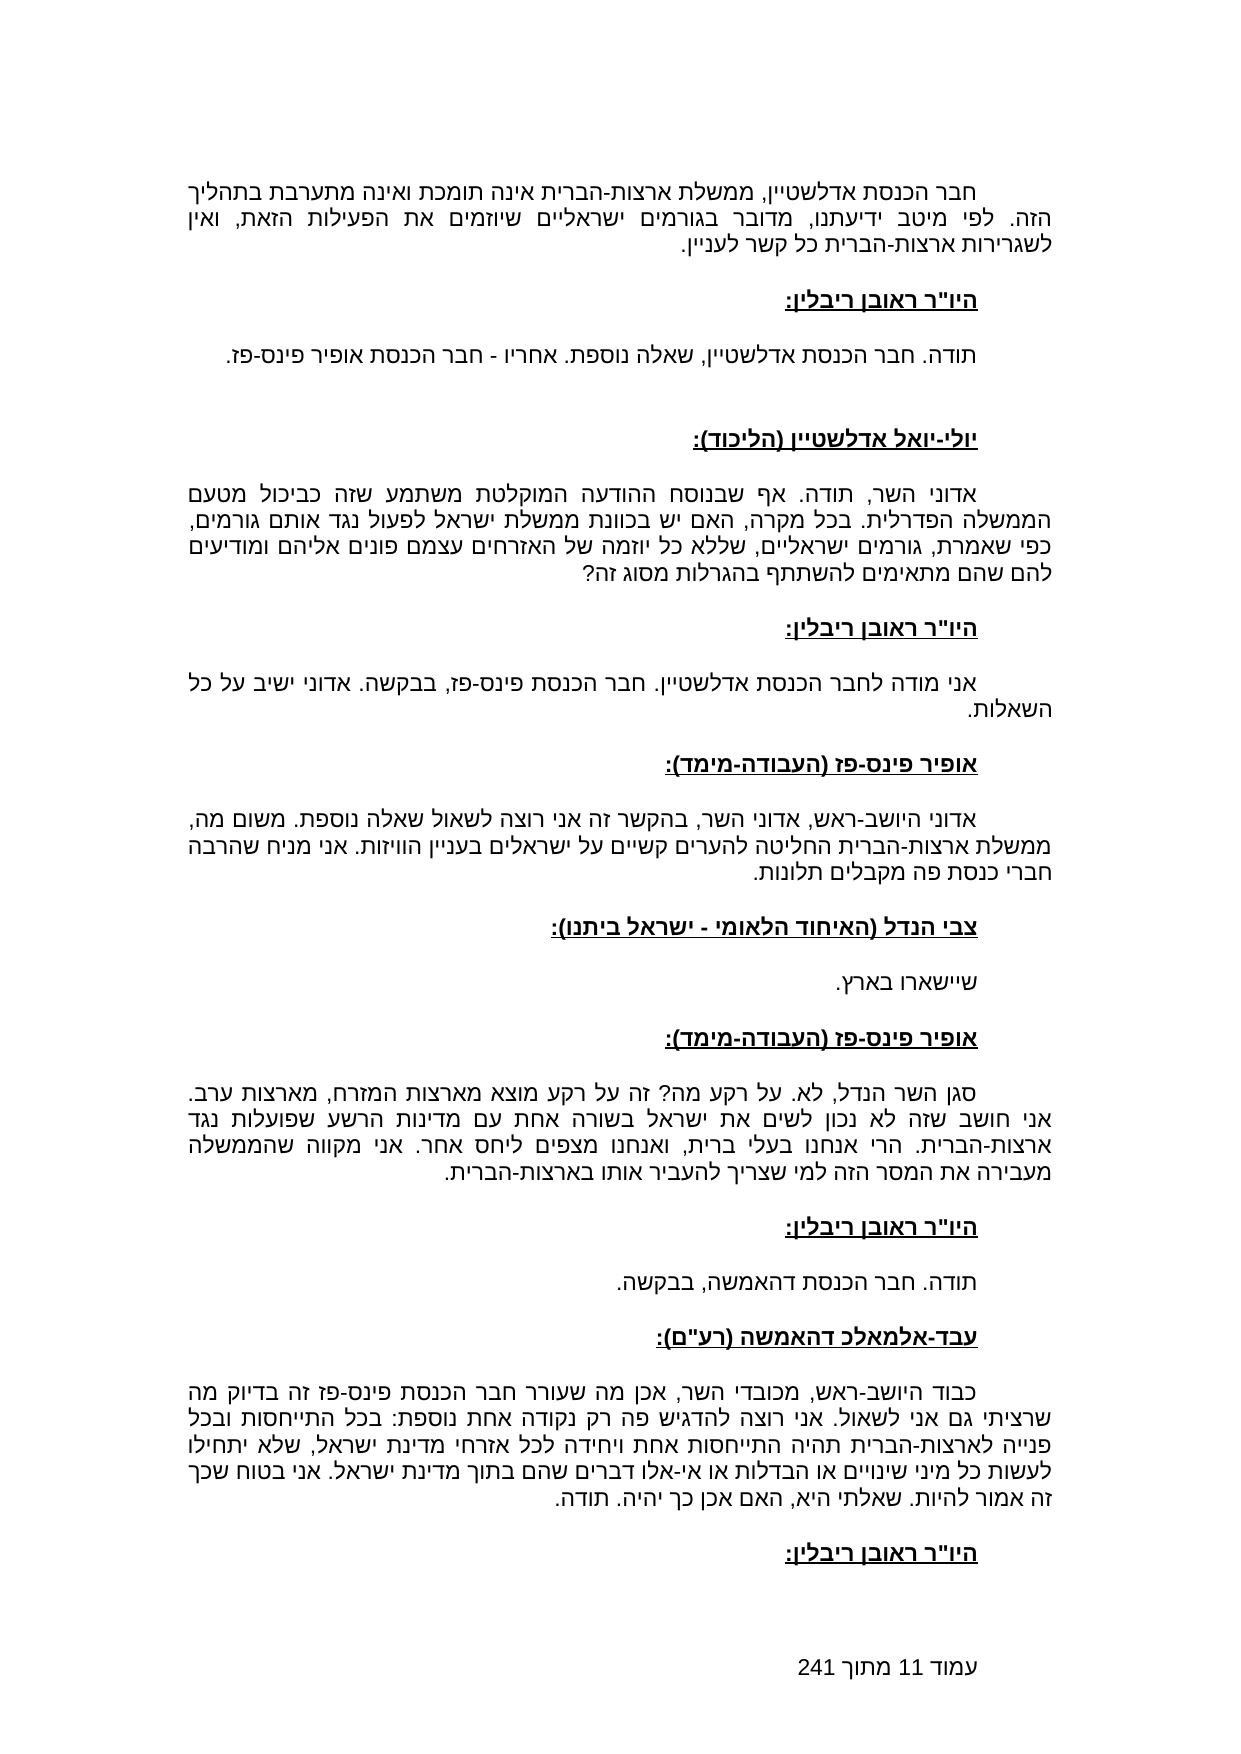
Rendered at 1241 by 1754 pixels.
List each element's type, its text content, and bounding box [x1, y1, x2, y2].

text צבי הנדל (האיחוד הלאומי - ישראל ביתנו): [187, 914, 1053, 941]
text כבוד היושב-ראש, מכובדי השר, אכן מה שעורר חבר הכנסת פינס-פז זה בדיוק מה שרציתי גם אני לשאול. אני רוצה להדגיש פה רק נקודה אחת נוספת: בכל התייחסות ובכל פנייה לארצות-הברית תהיה התייחסות אחת ויחידה לכל אזרחי מדינת ישראל, שלא יתחילו לעשות כל מיני שינויים או הבדלות או אי-אלו דברים שהם בתוך מדינת ישראל. אני בטוח שכך זה אמור להיות. שאלתי היא, האם אכן כך יהיה. תודה. [187, 1379, 1053, 1511]
text תודה. חבר הכנסת דהאמשה, בבקשה. [187, 1269, 1053, 1295]
text היו"ר ראובן ריבלין: [187, 287, 1053, 313]
text אופיר פינס-פז (העבודה-מימד): [187, 1024, 1053, 1051]
text אדוני השר, תודה. אף שבנוסח ההודעה המוקלטת משתמע שזה כביכול מטעם הממשלה הפדרלית. בכל מקרה, האם יש בכוונת ממשלת ישראל לפעול נגד אותם גורמים, כפי שאמרת, גורמים ישראליים, שללא כל יוזמה של האזרחים עצמם פונים אליהם ומודיעים להם שהם מתאימים להשתתף בהגרלות מסוג זה? [187, 481, 1053, 586]
text היו"ר ראובן ריבלין: [187, 1539, 1053, 1566]
text חבר הכנסת אדלשטיין, ממשלת ארצות-הברית אינה תומכת ואינה מתערבת בתהליך הזה. לפי מיטב ידיעתנו, מדובר בגורמים ישראליים שיוזמים את הפעילות הזאת, ואין לשגרירות ארצות-הברית כל קשר לעניין. [187, 179, 1053, 258]
text עבד-אלמאלכ דהאמשה (רע"ם): [187, 1324, 1053, 1350]
text היו"ר ראובן ריבלין: [187, 1214, 1053, 1240]
text שיישארו בארץ. [187, 969, 1053, 996]
text אני מודה לחבר הכנסת אדלשטיין. חבר הכנסת פינס-פז, בבקשה. אדוני ישיב על כל השאלות. [187, 670, 1053, 723]
text יולי-יואל אדלשטיין (הליכוד): [187, 426, 1053, 452]
text סגן השר הנדל, לא. על רקע מה? זה על רקע מוצא מארצות המזרח, מארצות ערב. אני חושב שזה לא נכון לשים את ישראל בשורה אחת עם מדינות הרשע שפועלות נגד ארצות-הברית. הרי אנחנו בעלי ברית, ואנחנו מצפים ליחס אחר. אני מקווה שהממשלה מעבירה את המסר הזה למי שצריך להעביר אותו בארצות-הברית. [187, 1079, 1053, 1185]
text אדוני היושב-ראש, אדוני השר, בהקשר זה אני רוצה לשאול שאלה נוספת. משום מה, ממשלת ארצות-הברית החליטה להערים קשיים על ישראלים בעניין הוויזות. אני מניח שהרבה חברי כנסת פה מקבלים תלונות. [187, 806, 1053, 886]
text היו"ר ראובן ריבלין: [187, 615, 1053, 641]
text תודה. חבר הכנסת אדלשטיין, שאלה נוספת. אחריו - חבר הכנסת אופיר פינס-פז. [187, 342, 1053, 368]
text אופיר פינס-פז (העבודה-מימד): [187, 751, 1053, 778]
